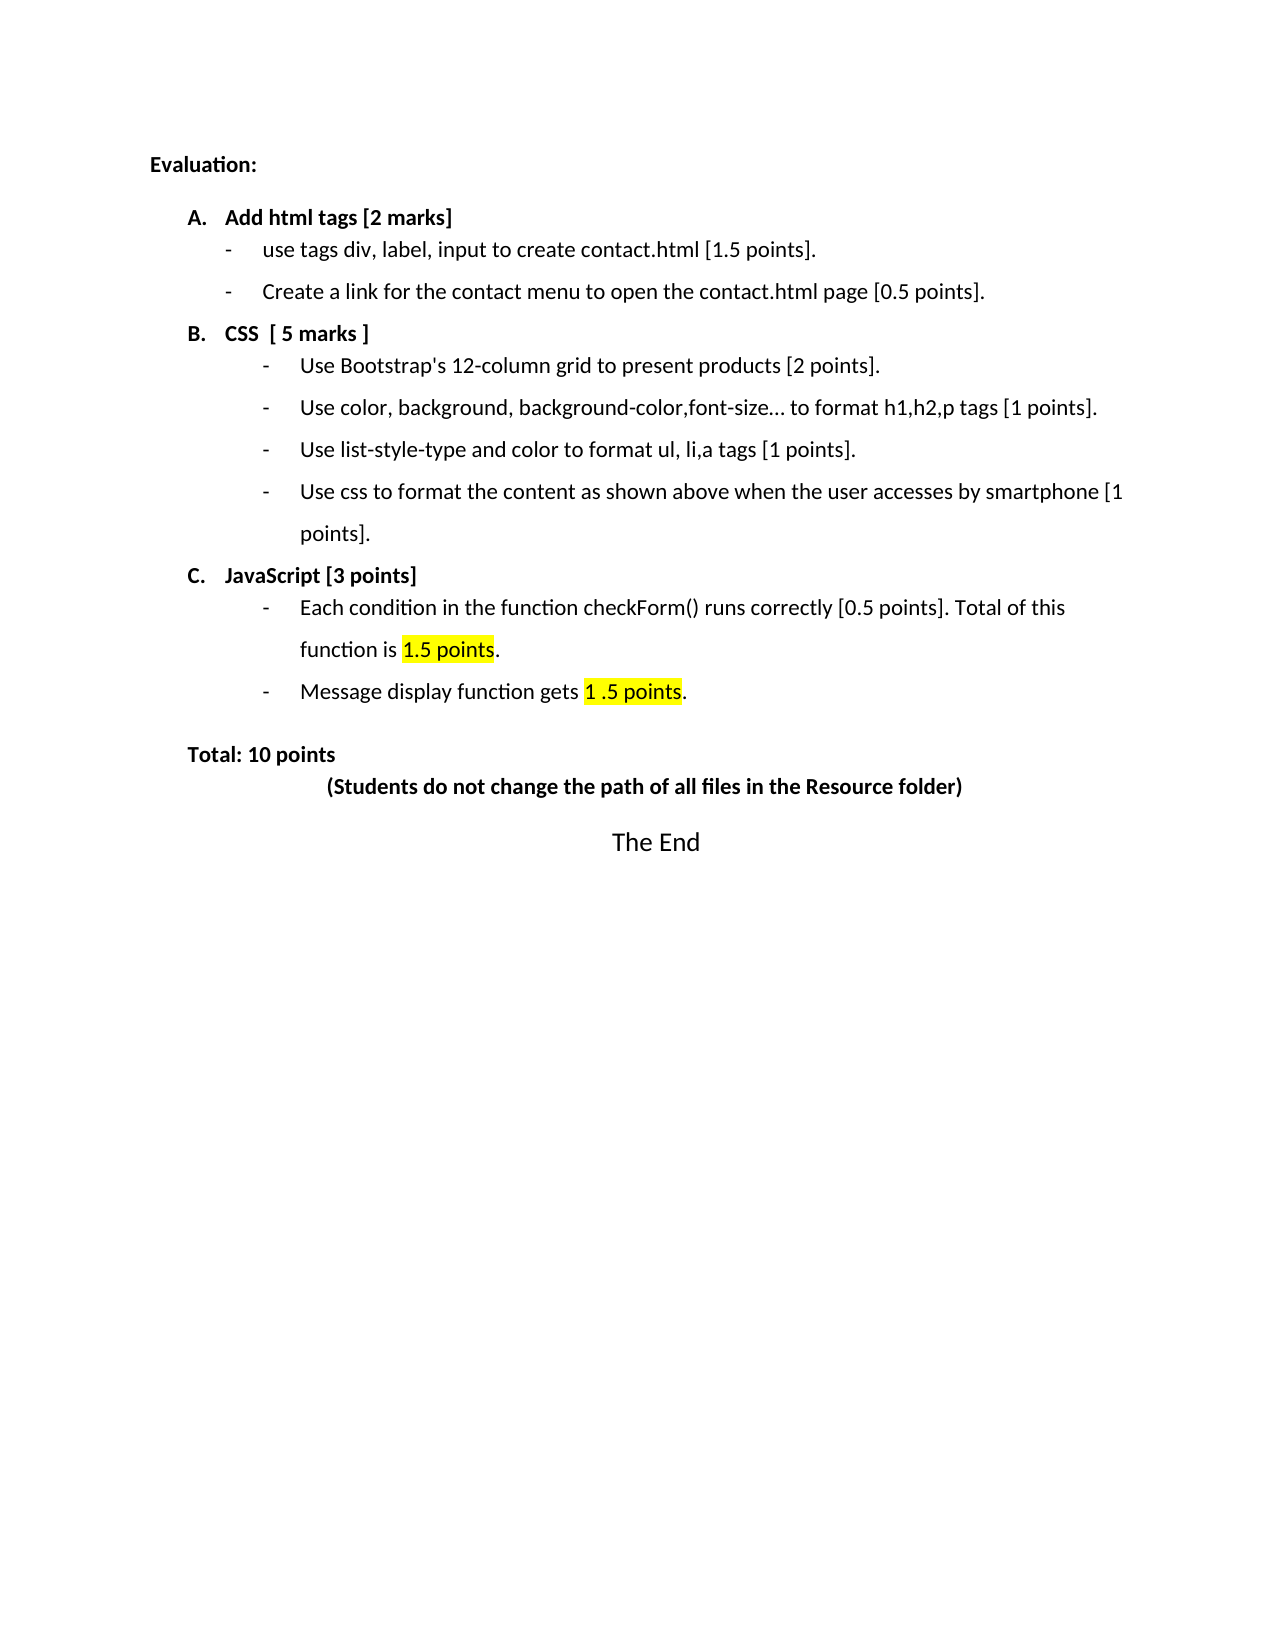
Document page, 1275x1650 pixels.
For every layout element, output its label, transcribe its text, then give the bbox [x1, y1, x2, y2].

list Create a link for the contact menu to open the contact.html page [0.5 points]. [225, 277, 1125, 305]
list Add html tags [2 marks] [187, 203, 1125, 231]
list Use Bootstrap's 12-column grid to present products [2 points]. [262, 351, 1125, 379]
text Total: 10 points (Students do not change the path of all files in the Resource folder) [187, 740, 1125, 800]
list Use list-style-type and color to format ul, li,a tags [1 points]. [262, 435, 1125, 463]
text The End [187, 825, 1125, 858]
list Each condition in the function checkForm() runs correctly [0.5 points]. Total of this function is 1.5 points. [262, 593, 1125, 663]
text Evaluation: [150, 150, 1125, 178]
list CSS [ 5 marks ] [187, 319, 1125, 347]
list use tags div, label, input to create contact.html [1.5 points]. [225, 235, 1125, 263]
list Use color, background, background-color,font-size… to format h1,h2,p tags [1 points]. [262, 393, 1125, 421]
list Message display function gets 1 .5 points. [262, 677, 1125, 705]
list Use css to format the content as shown above when the user accesses by smartphone [1 points]. [262, 477, 1125, 547]
list JavaScript [3 points] [187, 561, 1125, 589]
